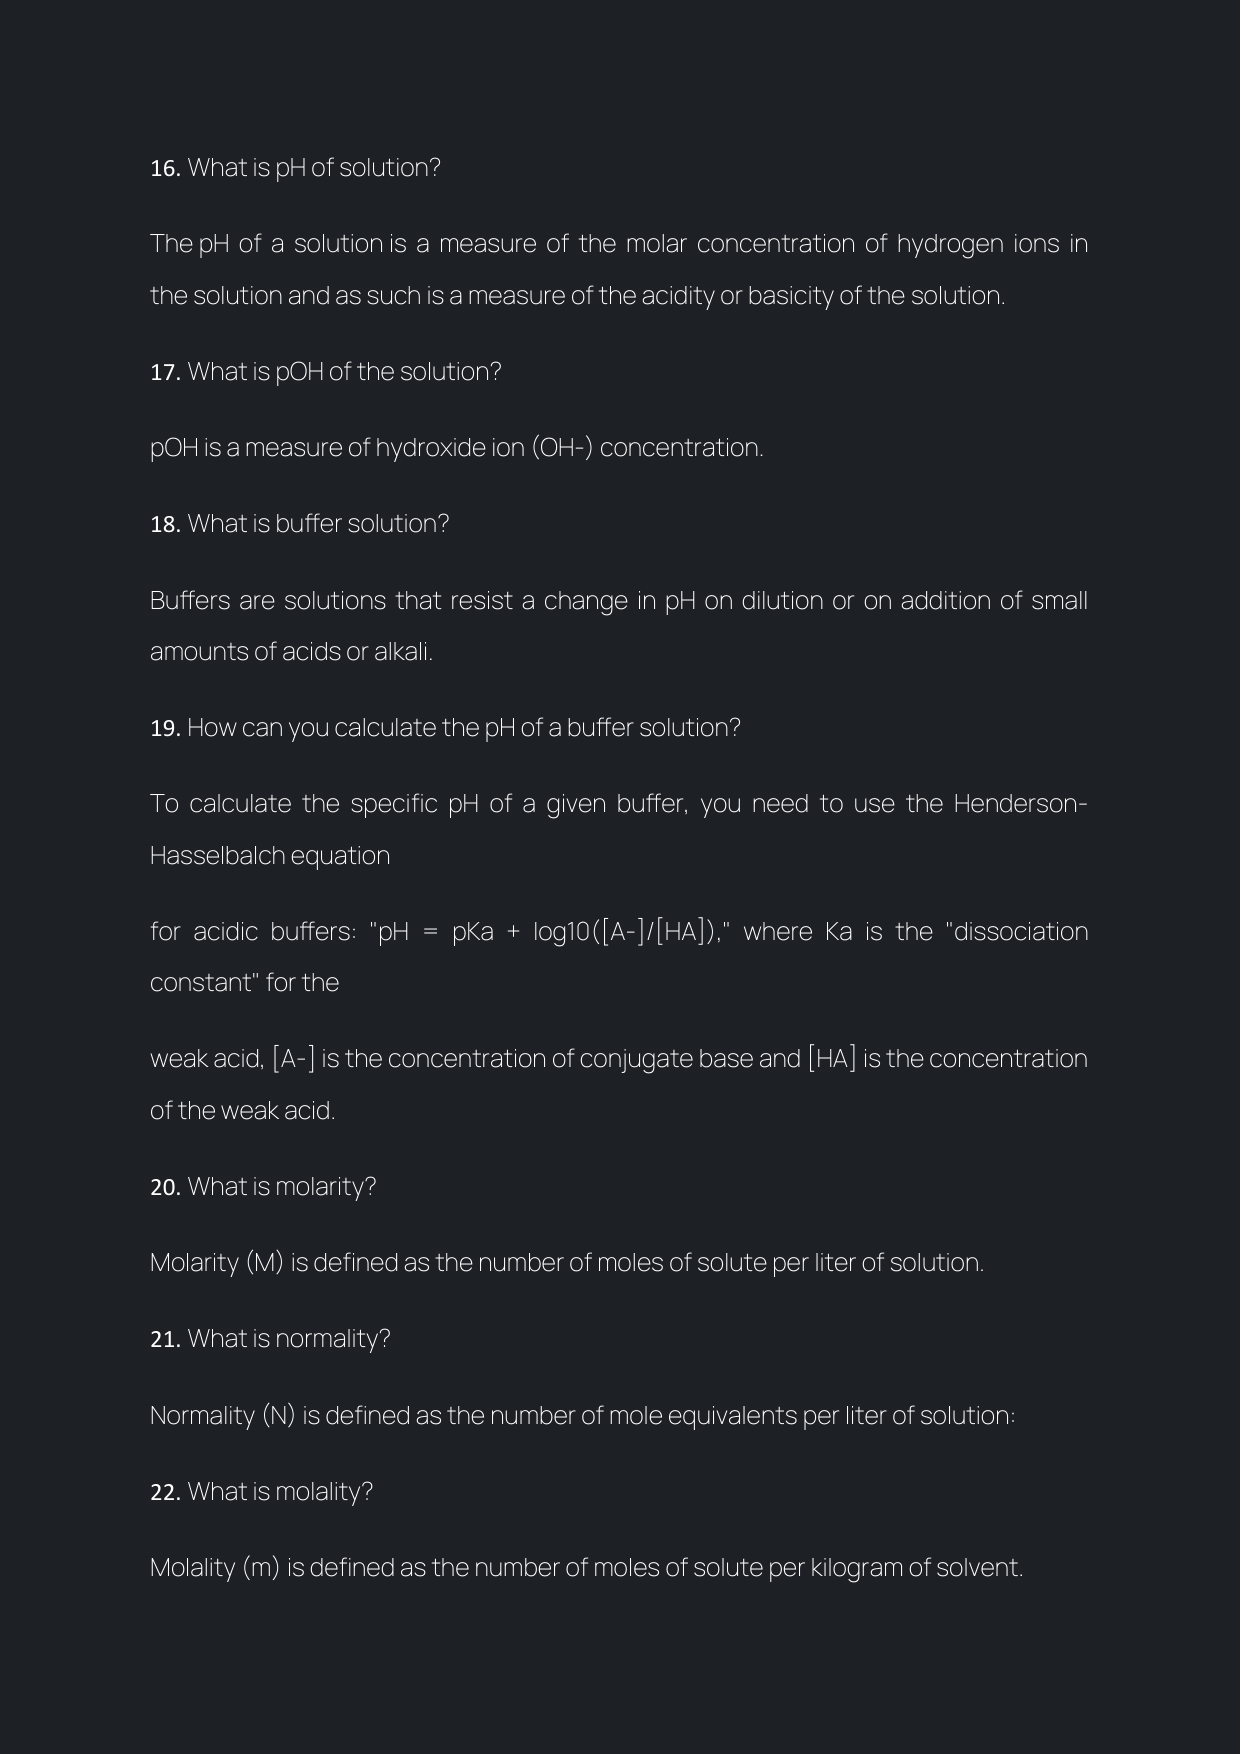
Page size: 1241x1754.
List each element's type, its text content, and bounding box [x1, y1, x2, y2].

text for acidic buffers: "pH = pKa + log10([A-]/[HA])," where Ka is the "dissociation constant" for the [150, 914, 1090, 999]
text Buffers are solutions that resist a change in pH on dilution or on addition of small amounts of acids or alkali. [150, 582, 1090, 668]
text The pH of a solution is a measure of the molar concentration of hydrogen ions in the solution and as such is a measure of the acidity or basicity of the solution. [150, 226, 1090, 312]
list What is normality? [150, 1321, 1090, 1355]
text Molarity (M) is defined as the number of moles of solute per liter of solution. [150, 1245, 1090, 1279]
text To calculate the specific pH of a given buffer, you need to use the Henderson-Hasselbalch equation [150, 786, 1090, 872]
list What is pH of solution? [150, 150, 1090, 184]
list What is pOH of the solution? [150, 354, 1090, 388]
list What is molarity? [150, 1169, 1090, 1203]
text weak acid, [A-] is the concentration of conjugate base and [HA] is the concentration of the weak acid. [150, 1041, 1090, 1127]
text Normality (N) is defined as the number of mole equivalents per liter of solution: [150, 1397, 1090, 1432]
text pOH is a measure of hydroxide ion (OH-) concentration. [150, 430, 1090, 464]
list What is buffer solution? [150, 506, 1090, 540]
text Molality (m) is defined as the number of moles of solute per kilogram of solvent. [150, 1550, 1090, 1584]
list What is molality? [150, 1474, 1090, 1508]
list How can you calculate the pH of a buffer solution? [150, 710, 1090, 744]
